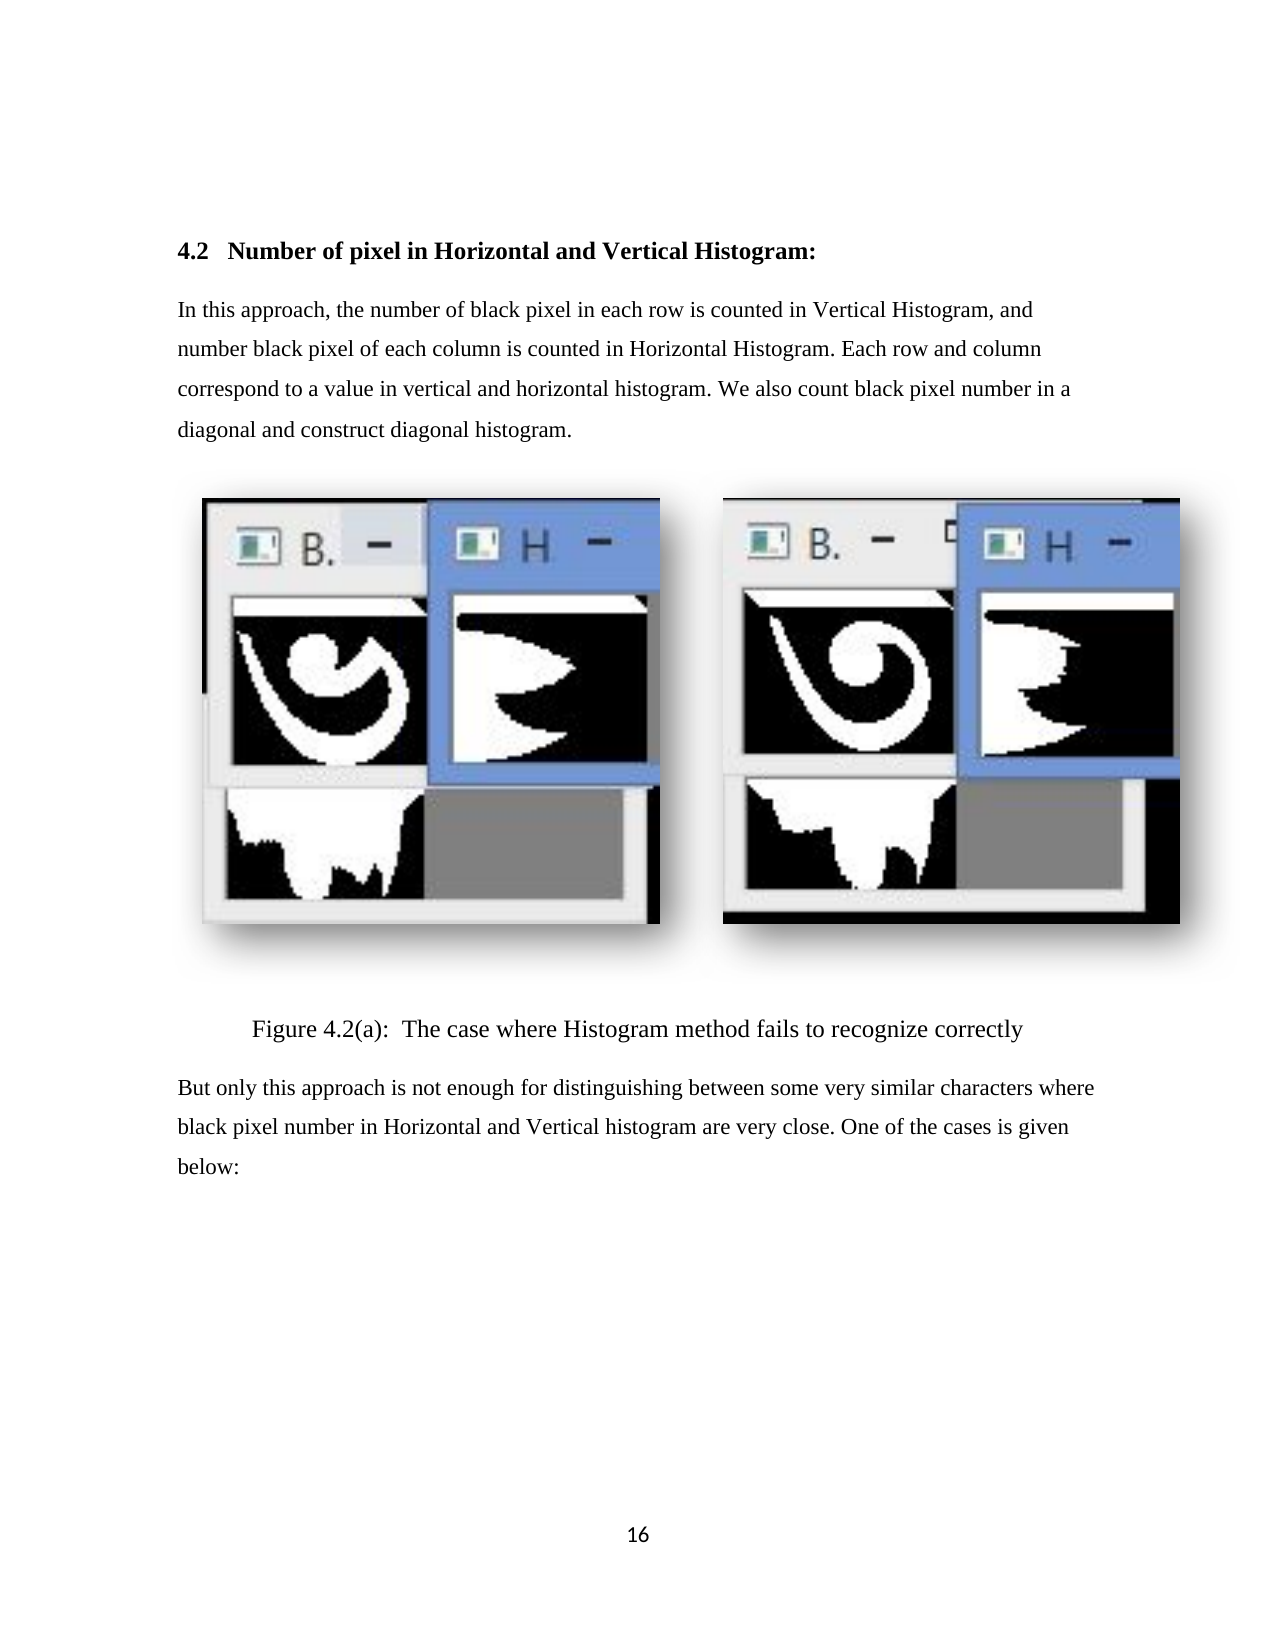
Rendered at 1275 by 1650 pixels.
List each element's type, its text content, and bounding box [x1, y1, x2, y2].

text 4.2 Number of pixel in Horizontal and Vertical Histogram: [177, 236, 1098, 265]
text But only this approach is not enough for distinguishing between some very similar characters where black pixel number in Horizontal and Vertical histogram are very close. One of the cases is given below: [177, 1074, 1098, 1179]
picture [202, 498, 660, 924]
text Figure 4.2(a): The case where Histogram method fails to recognize correctly [177, 1014, 1098, 1043]
picture [723, 498, 1180, 924]
text In this approach, the number of black pixel in each row is counted in Vertical Histogram, and number black pixel of each column is counted in Horizontal Histogram. Each row and column correspond to a value in vertical and horizontal histogram. We also count black pixel number in a diagonal and construct diagonal histogram. [177, 296, 1098, 443]
